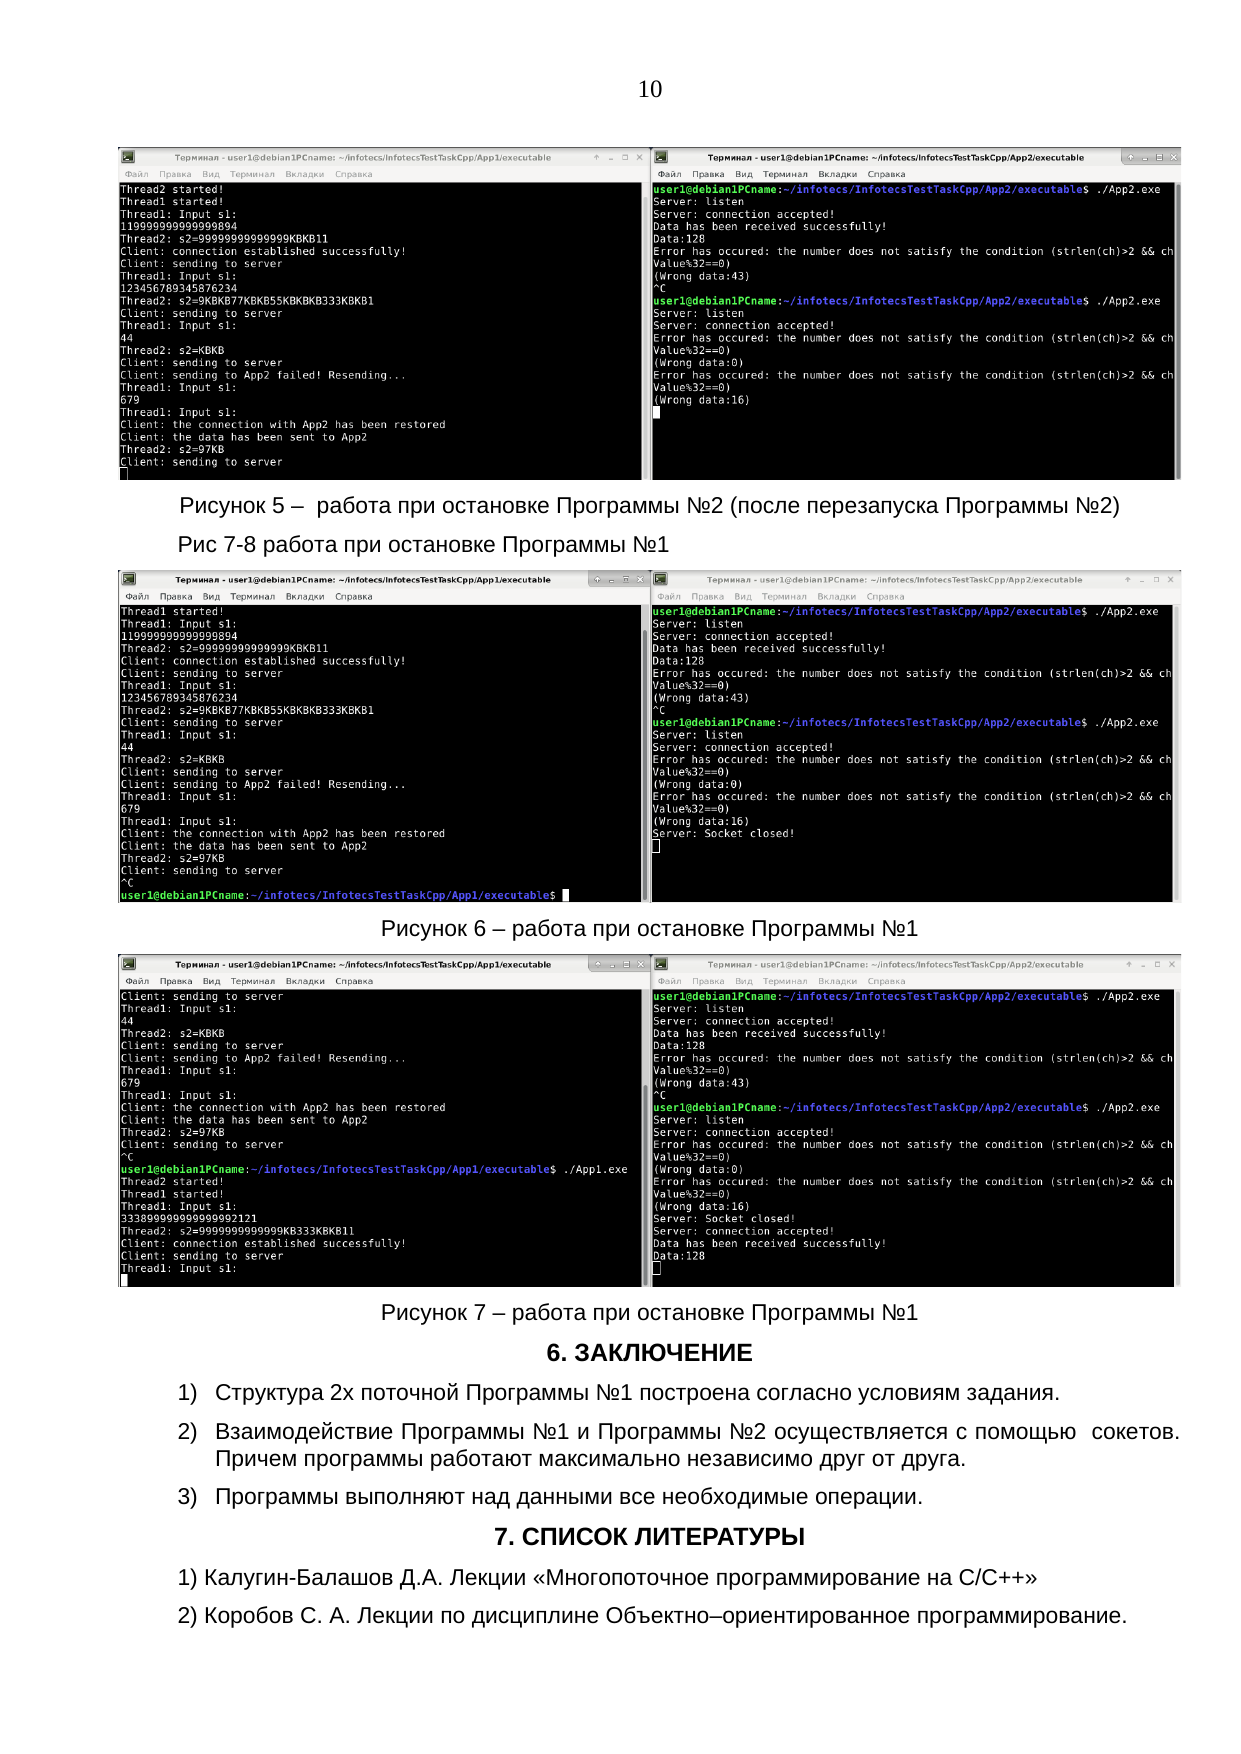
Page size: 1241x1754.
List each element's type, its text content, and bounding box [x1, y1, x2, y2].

text работа при остановке Программы №1 [118, 1299, 1181, 1326]
list Взаимодействие Программы №1 и Программы №2 осуществляется с помощью сокетов. Причем программы работают максимально независимо друг от друга. [177, 1418, 1181, 1471]
list Калугин-Балашов Д.А. Лекции «Многопоточное программирование на С/С++» [177, 1563, 1181, 1590]
text Рис 7-8 работа при остановке Программы №1 [118, 531, 1181, 558]
text Заключение [118, 1338, 1181, 1367]
text работа при остановке Программы №1 [118, 915, 1181, 942]
list Структура 2х поточной Программы №1 построена согласно условиям задания. [177, 1379, 1181, 1406]
list Коробов С. А. Лекции по дисциплине Объектно–ориентированное программирование. [177, 1602, 1181, 1629]
text Список литературы [118, 1522, 1181, 1551]
list Программы выполняют над данными все необходимые операции. [177, 1483, 1181, 1510]
text работа при остановке Программы №2 (после перезапуска Программы №2) [118, 492, 1181, 519]
